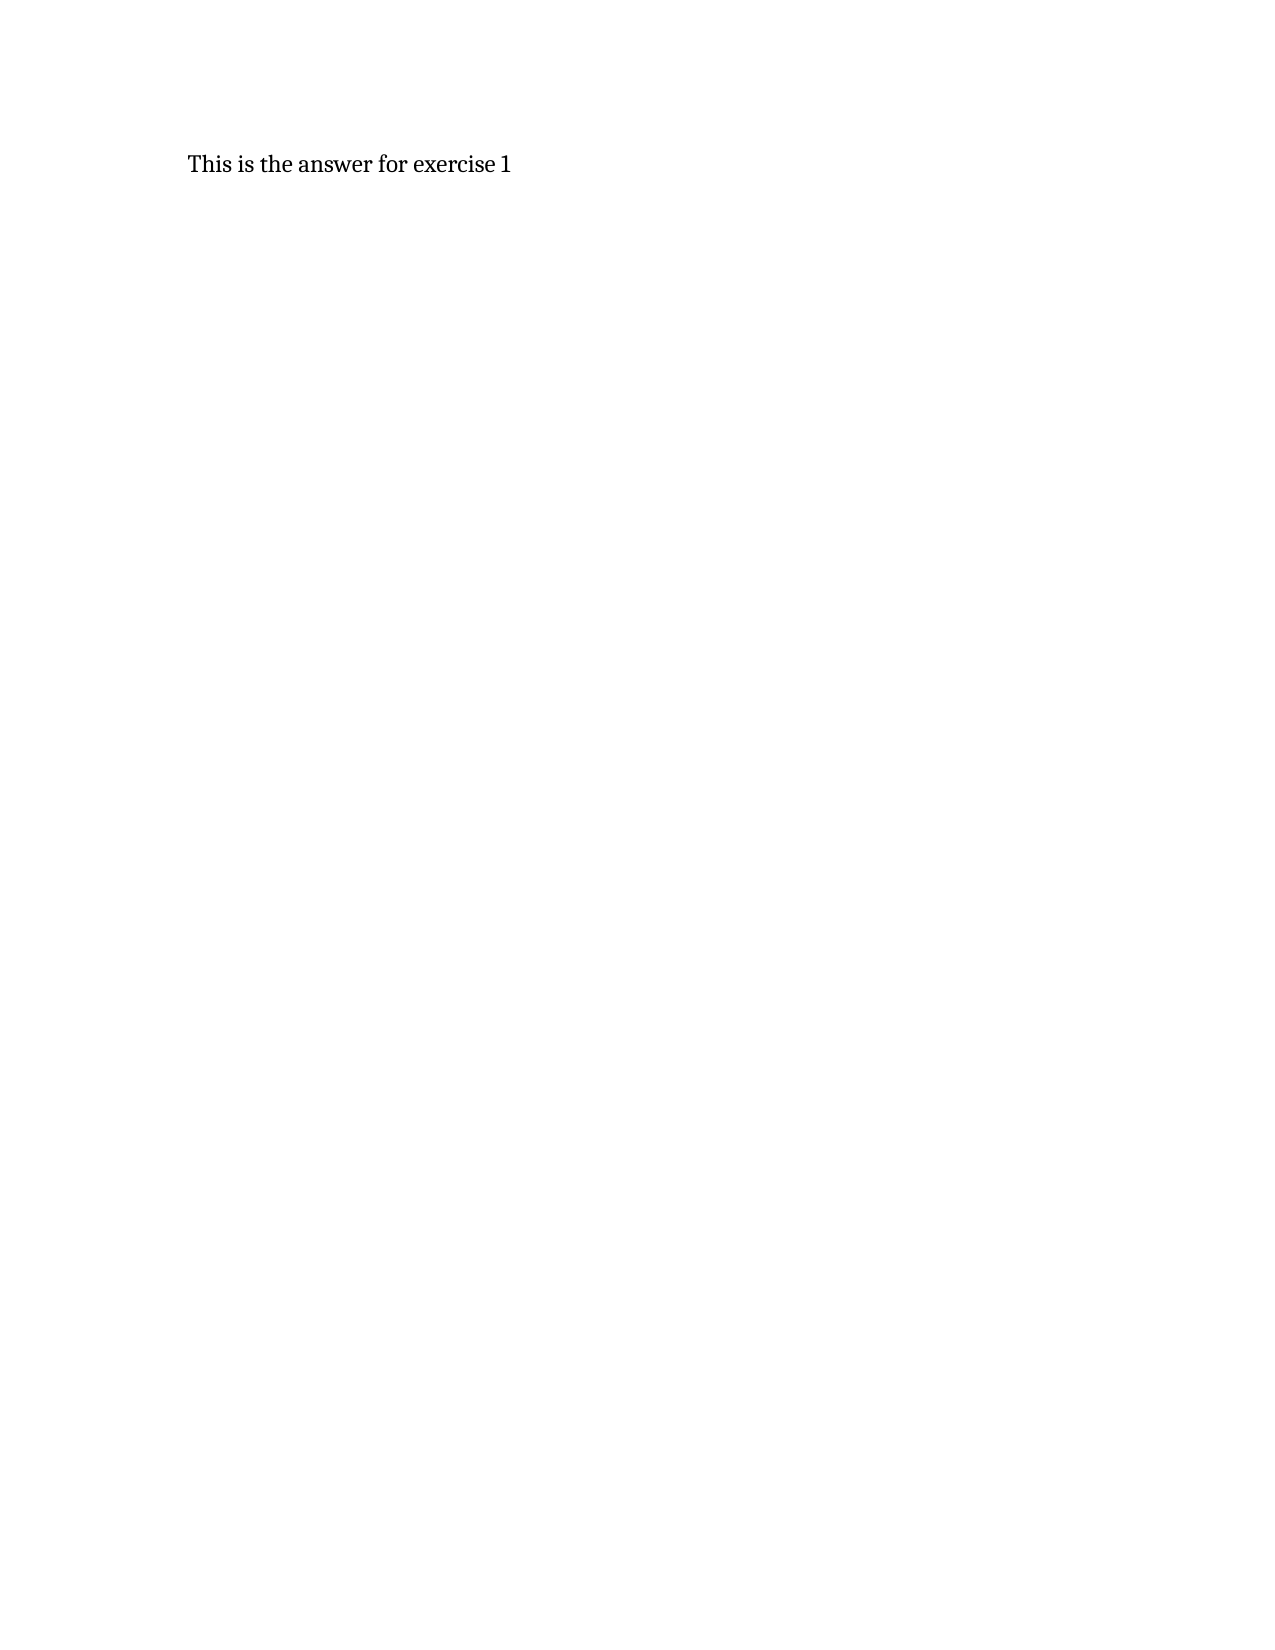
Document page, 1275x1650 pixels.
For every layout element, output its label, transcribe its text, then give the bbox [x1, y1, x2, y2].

text This is the answer for exercise 1 [187, 150, 1087, 179]
